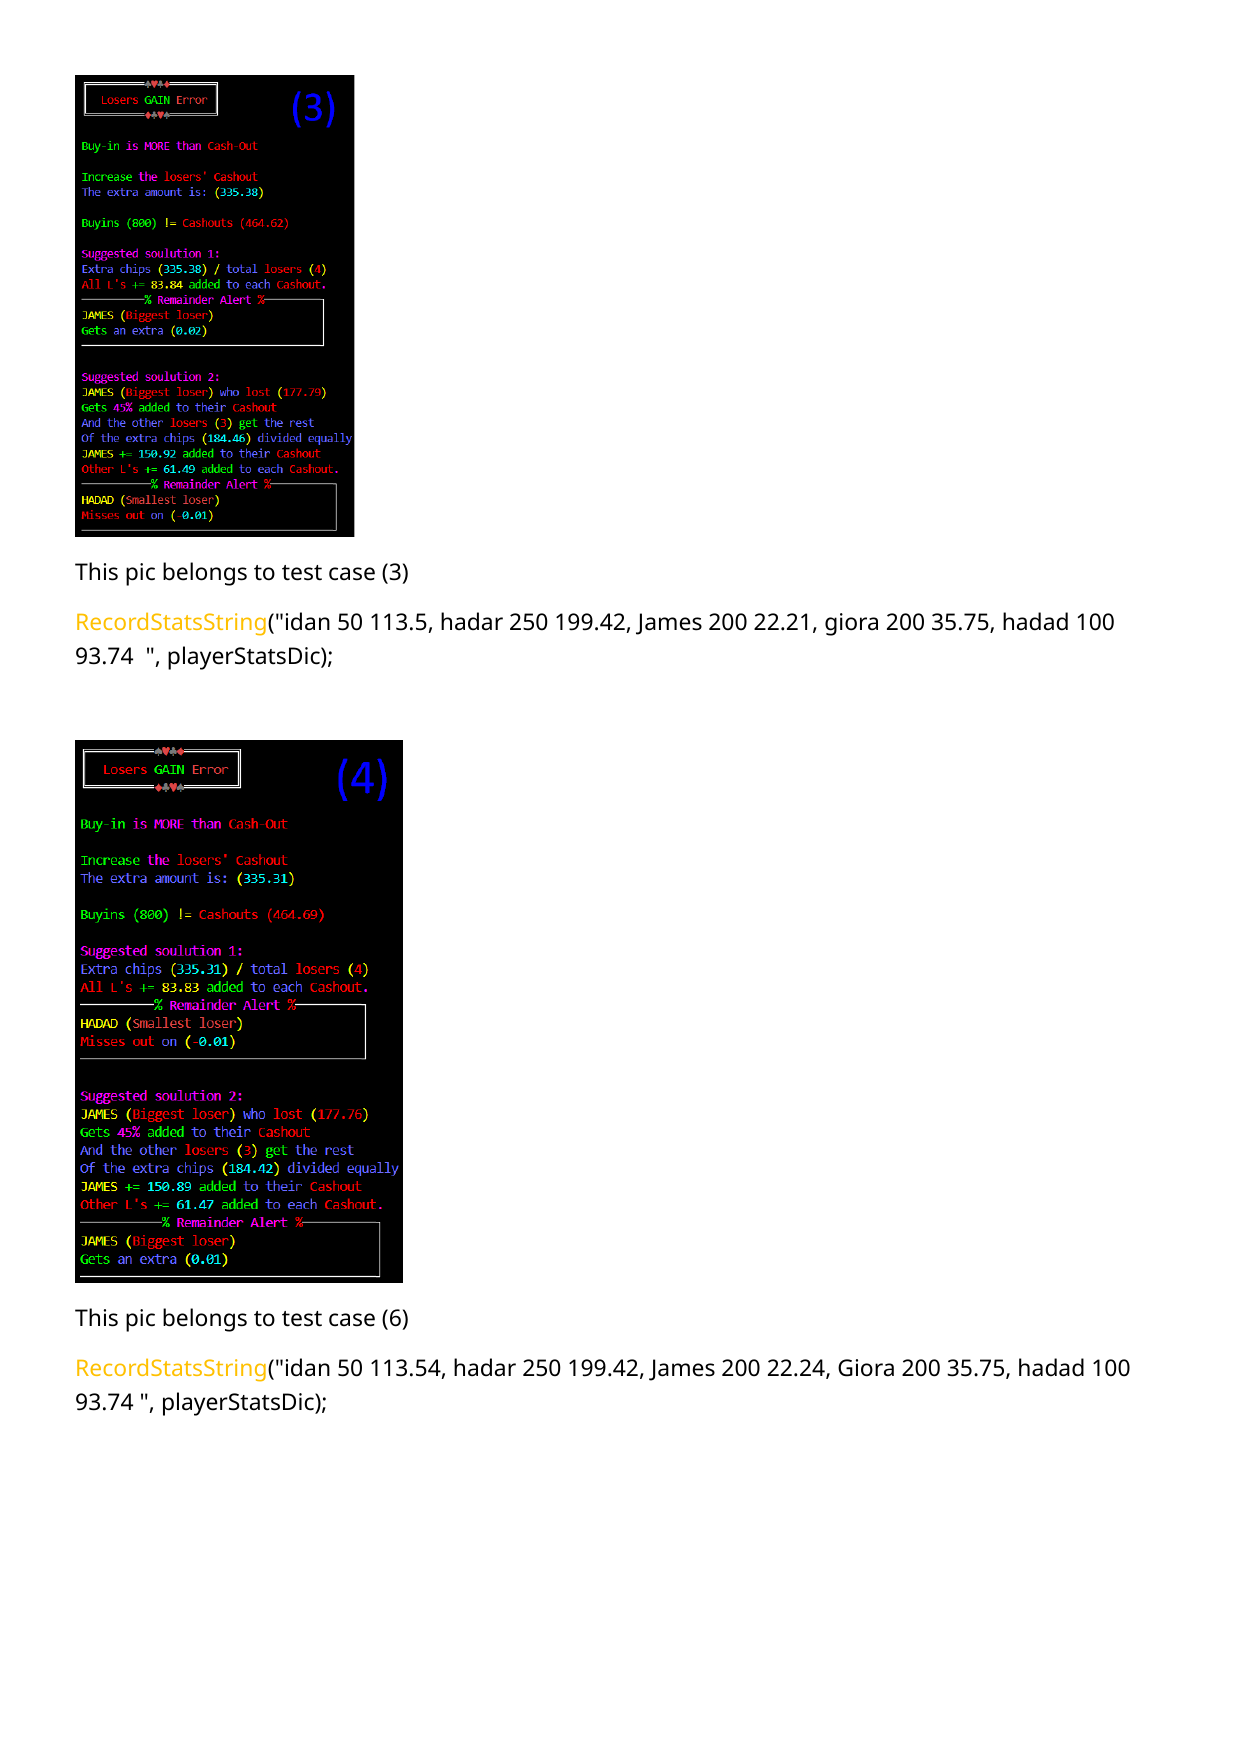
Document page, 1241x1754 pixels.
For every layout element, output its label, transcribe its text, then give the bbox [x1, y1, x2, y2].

text This pic belongs to test case (6) [75, 1301, 1165, 1333]
text This pic belongs to test case (3) [75, 556, 1165, 587]
text RecordStatsString("idan 50 113.5, hadar 250 199.42, James 200 22.21, giora 200 35.75, hadad 100 93.74 ", playerStatsDic); [75, 606, 1165, 671]
picture [75, 75, 355, 537]
picture [75, 740, 403, 1283]
text RecordStatsString("idan 50 113.54, hadar 250 199.42, James 200 22.24, Giora 200 35.75, hadad 100 93.74 ", playerStatsDic); [75, 1352, 1165, 1417]
